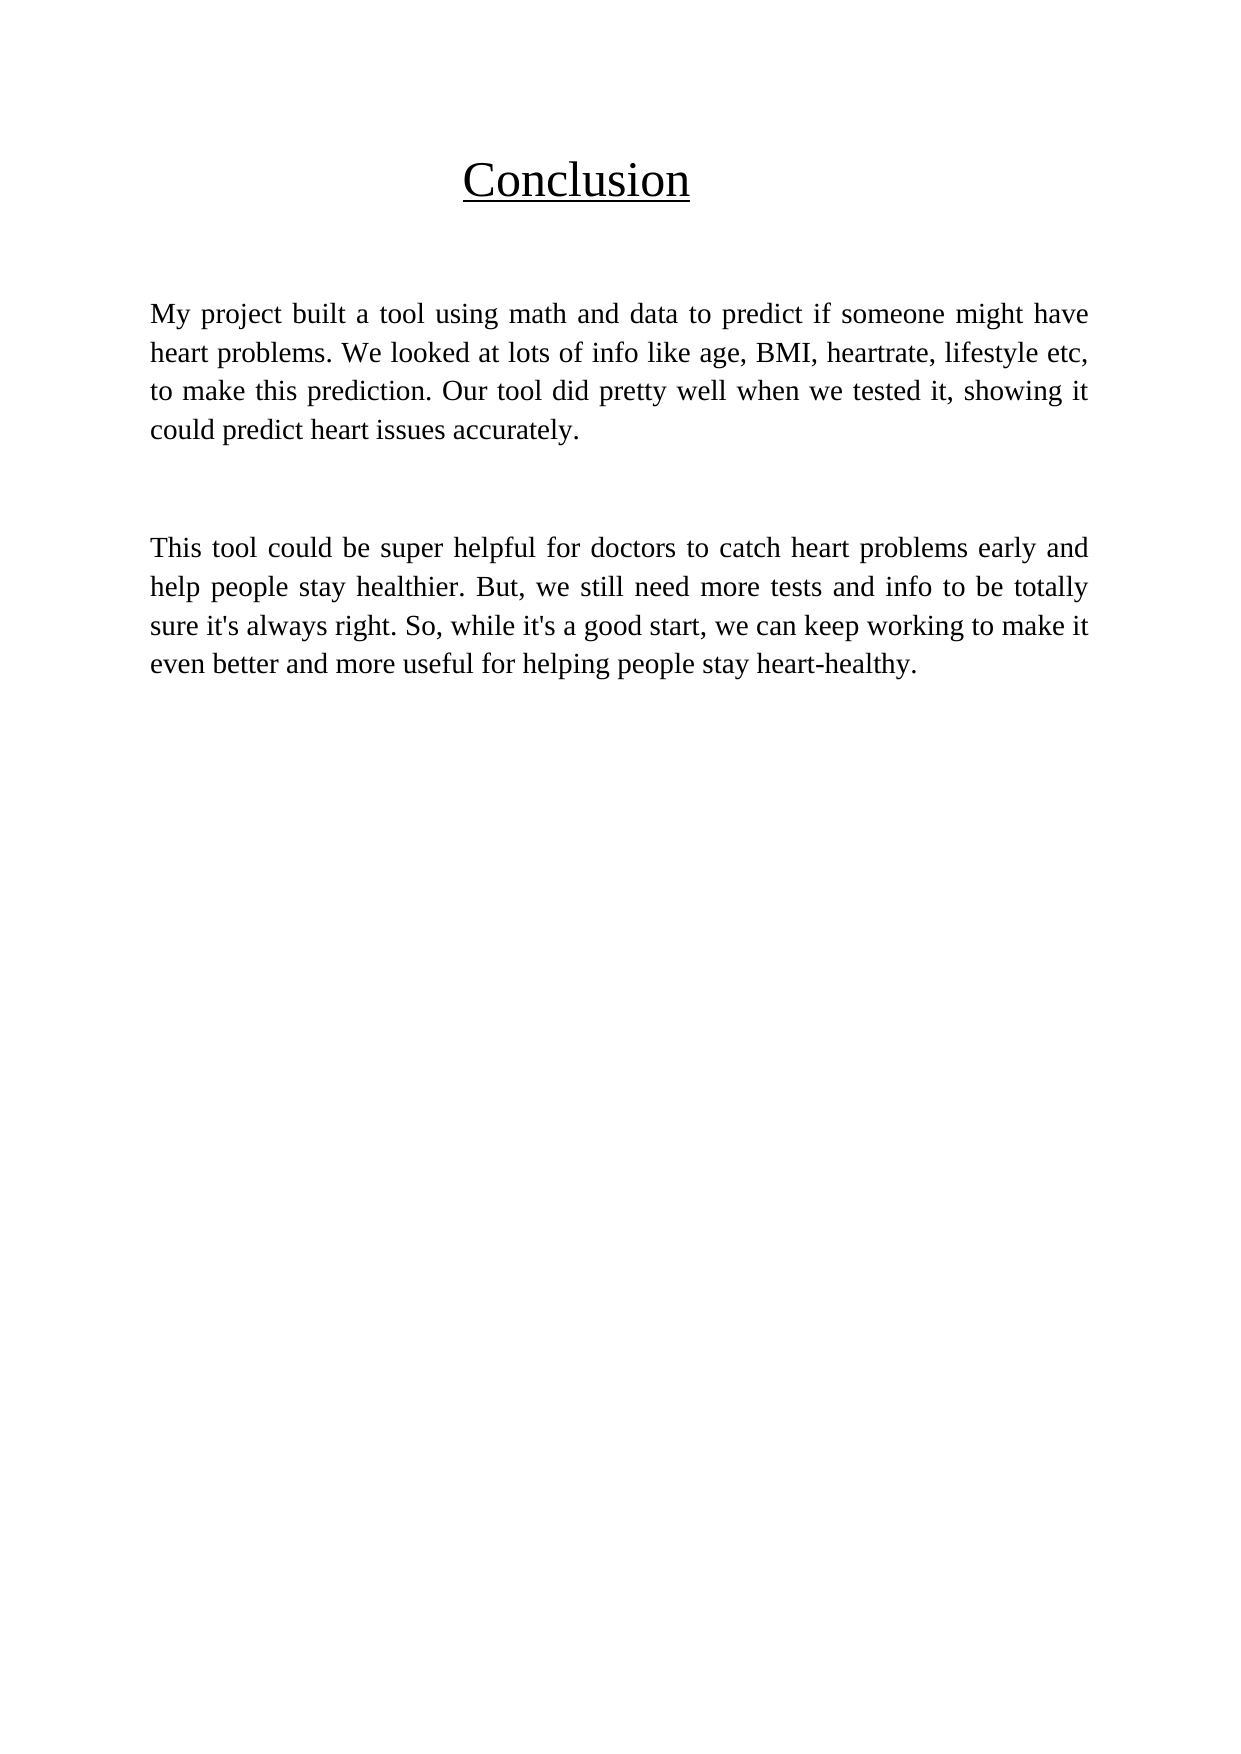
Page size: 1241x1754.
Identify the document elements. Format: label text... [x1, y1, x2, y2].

text Conclusion [150, 150, 1090, 207]
text My project built a tool using math and data to predict if someone might have heart problems. We looked at lots of info like age, BMI, heartrate, lifestyle etc, to make this prediction. Our tool did pretty well when we tested it, showing it could predict heart issues accurately. [150, 296, 1090, 445]
text This tool could be super helpful for doctors to catch heart problems early and help people stay healthier. But, we still need more tests and info to be totally sure it's always right. So, while it's a good start, we can keep working to make it even better and more useful for helping people stay heart-healthy. [150, 531, 1090, 680]
